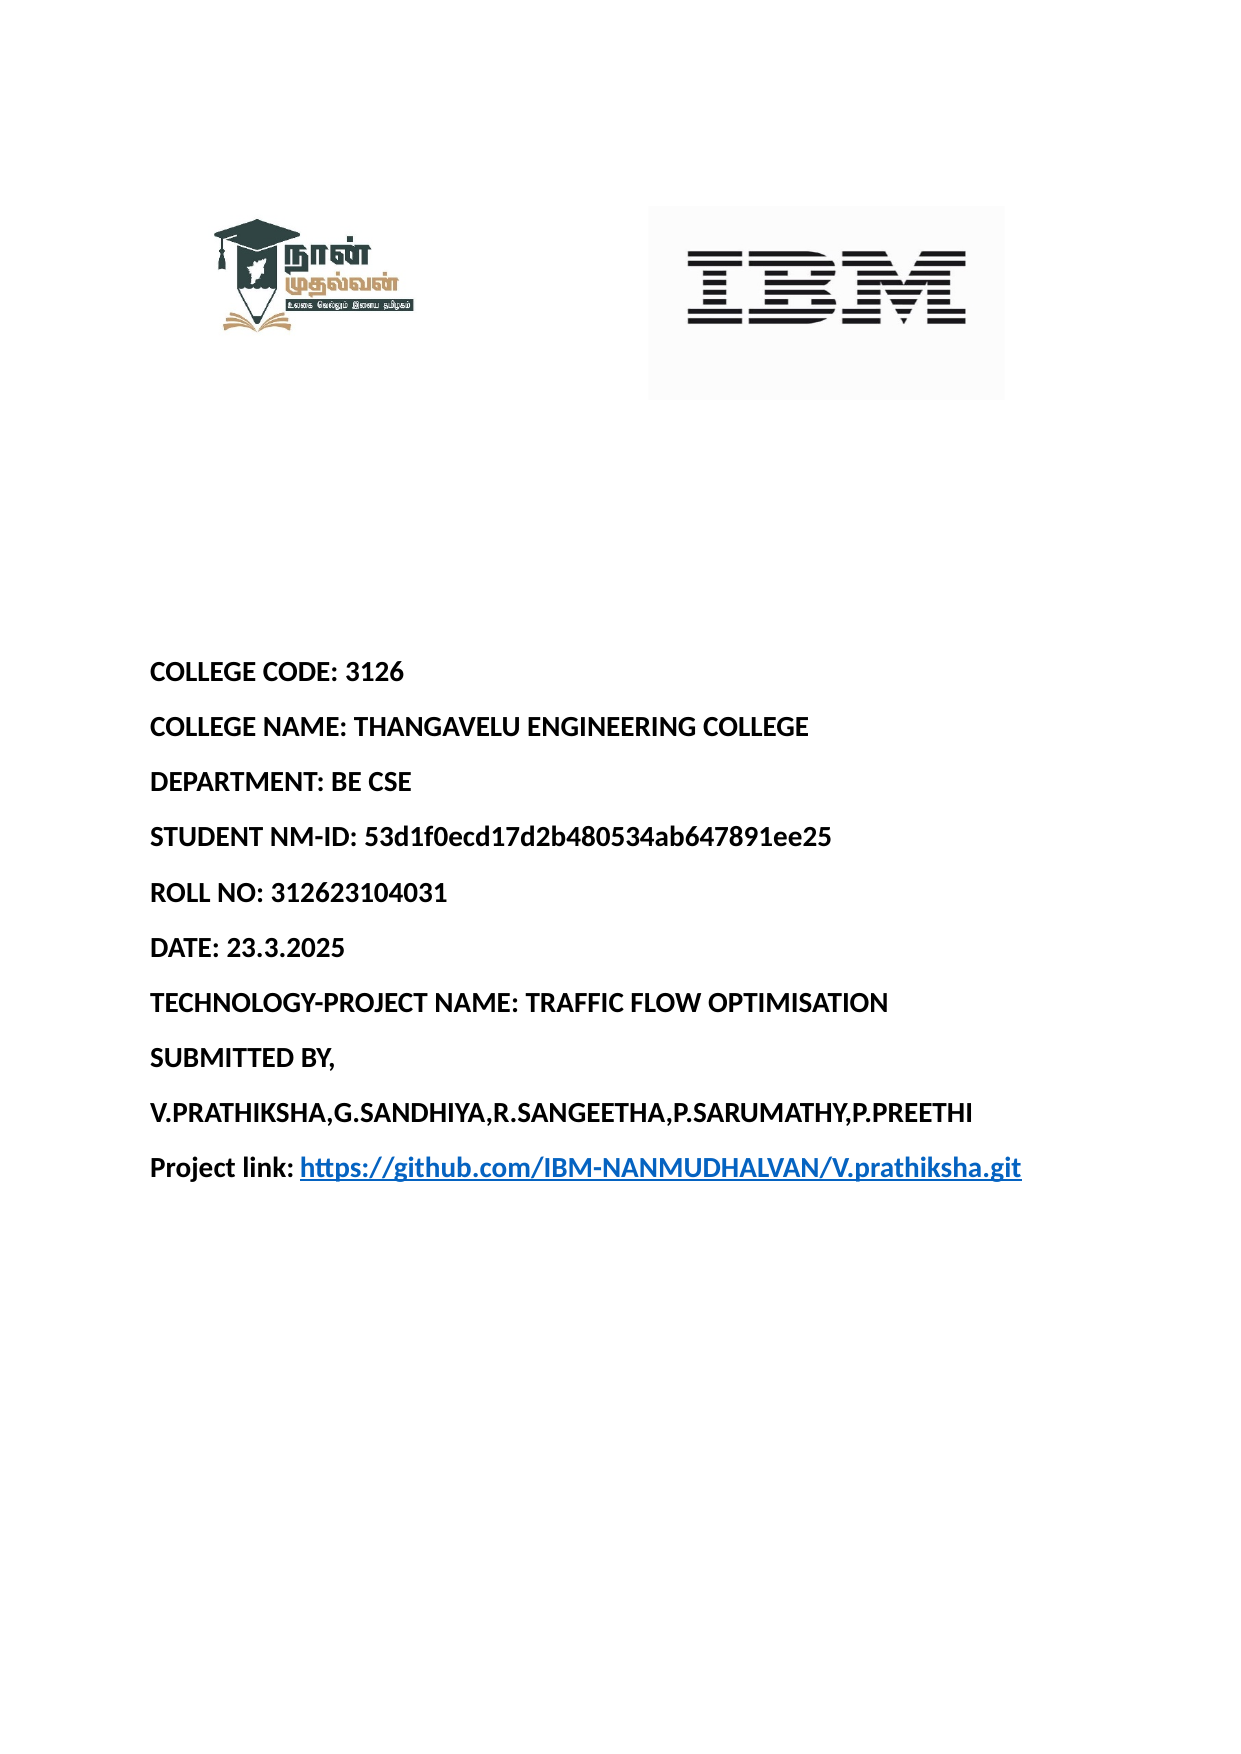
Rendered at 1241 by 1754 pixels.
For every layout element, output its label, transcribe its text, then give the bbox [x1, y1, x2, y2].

text DATE: 23.3.2025 [150, 929, 1090, 964]
text STUDENT NM-ID: 53d1f0ecd17d2b480534ab647891ee25 [150, 818, 1090, 854]
text TECHNOLOGY-PROJECT NAME: TRAFFIC FLOW OPTIMISATION [150, 984, 1090, 1019]
text COLLEGE NAME: THANGAVELU ENGINEERING COLLEGE [150, 708, 1090, 744]
picture [186, 150, 437, 400]
text SUBMITTED BY, [150, 1039, 1090, 1074]
text COLLEGE CODE: 3126 [150, 653, 1090, 689]
text V.PRATHIKSHA,G.SANDHIYA,R.SANGEETHA,P.SARUMATHY,P.PREETHI [150, 1094, 1090, 1130]
text Project link: https://github.com/IBM-NANMUDHALVAN/V.prathiksha.git [150, 1149, 1090, 1185]
text DEPARTMENT: BE CSE [150, 763, 1090, 799]
text ROLL NO: 312623104031 [150, 874, 1090, 909]
picture [648, 206, 1005, 400]
